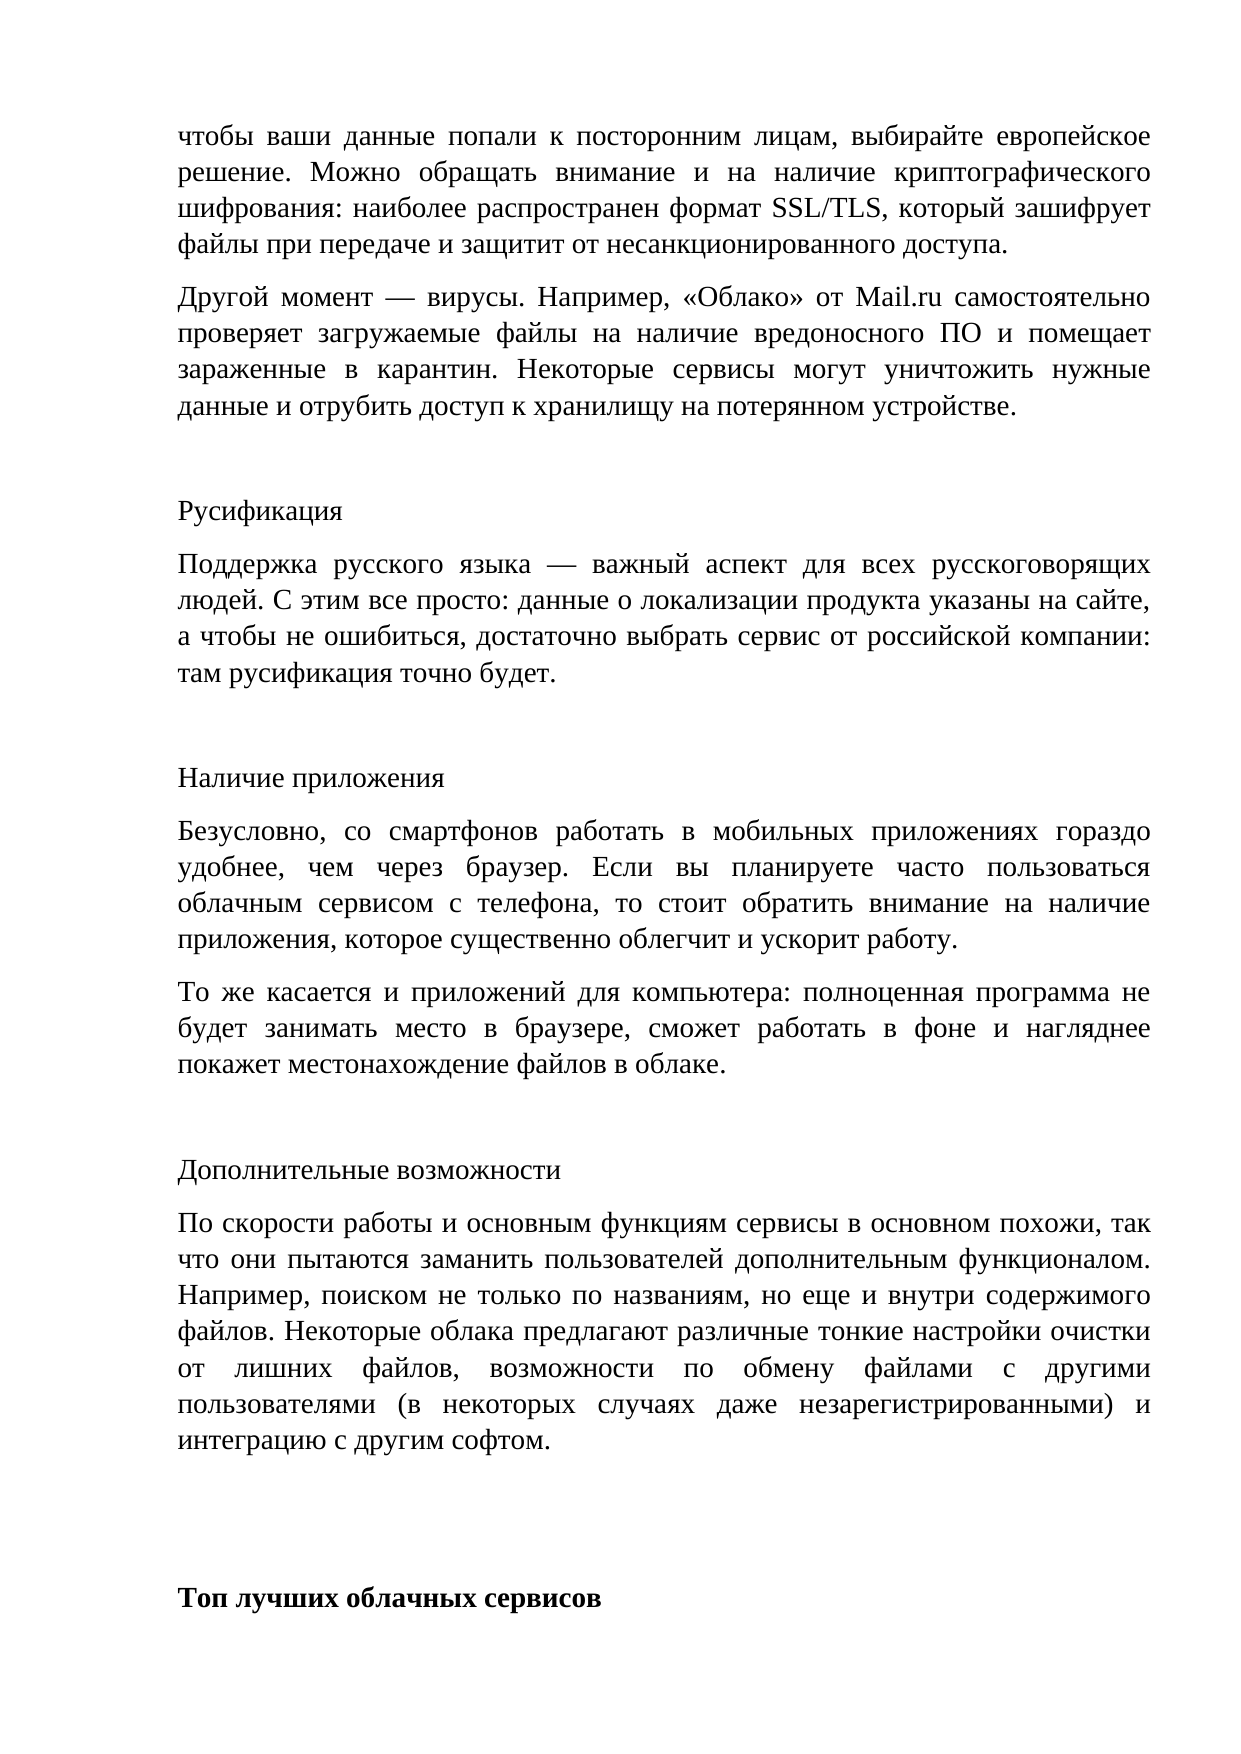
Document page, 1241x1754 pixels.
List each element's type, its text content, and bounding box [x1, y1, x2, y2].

text Поддержка русского языка — важный аспект для всех русскоговорящих людей. С этим все просто: данные о локализации продукта указаны на сайте, а чтобы не ошибиться, достаточно выбрать сервис от российской компании: там русификация точно будет. [177, 546, 1152, 688]
text По скорости работы и основным функциям сервисы в основном похожи, так что они пытаются заманить пользователей дополнительным функционалом. Например, поиском не только по названиям, но еще и внутри содержимого файлов. Некоторые облака предлагают различные тонкие настройки очистки от лишних файлов, возможности по обмену файлами с другими пользователями (в некоторых случаях даже незарегистрированными) и интеграцию с другим софтом. [177, 1205, 1152, 1456]
text Безусловно, со смартфонов работать в мобильных приложениях гораздо удобнее, чем через браузер. Если вы планируете часто пользоваться облачным сервисом с телефона, то стоит обратить внимание на наличие приложения, которое существенно облегчит и ускорит работу. [177, 813, 1152, 955]
text Дополнительные возможности [177, 1152, 1152, 1186]
text То же касается и приложений для компьютера: полноценная программа не будет занимать место в браузере, сможет работать в фоне и нагляднее покажет местонахождение файлов в облаке. [177, 974, 1152, 1080]
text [177, 118, 1152, 260]
text Топ лучших облачных сервисов [177, 1580, 1152, 1614]
text Другой момент — вирусы. Например, «Облако» от Mail.ru самостоятельно проверяет загружаемые файлы на наличие вредоносного ПО и помещает зараженные в карантин. Некоторые сервисы могут уничтожить нужные данные и отрубить доступ к хранилищу на потерянном устройстве. [177, 279, 1152, 421]
text Русификация [177, 493, 1152, 527]
text Наличие приложения [177, 760, 1152, 794]
